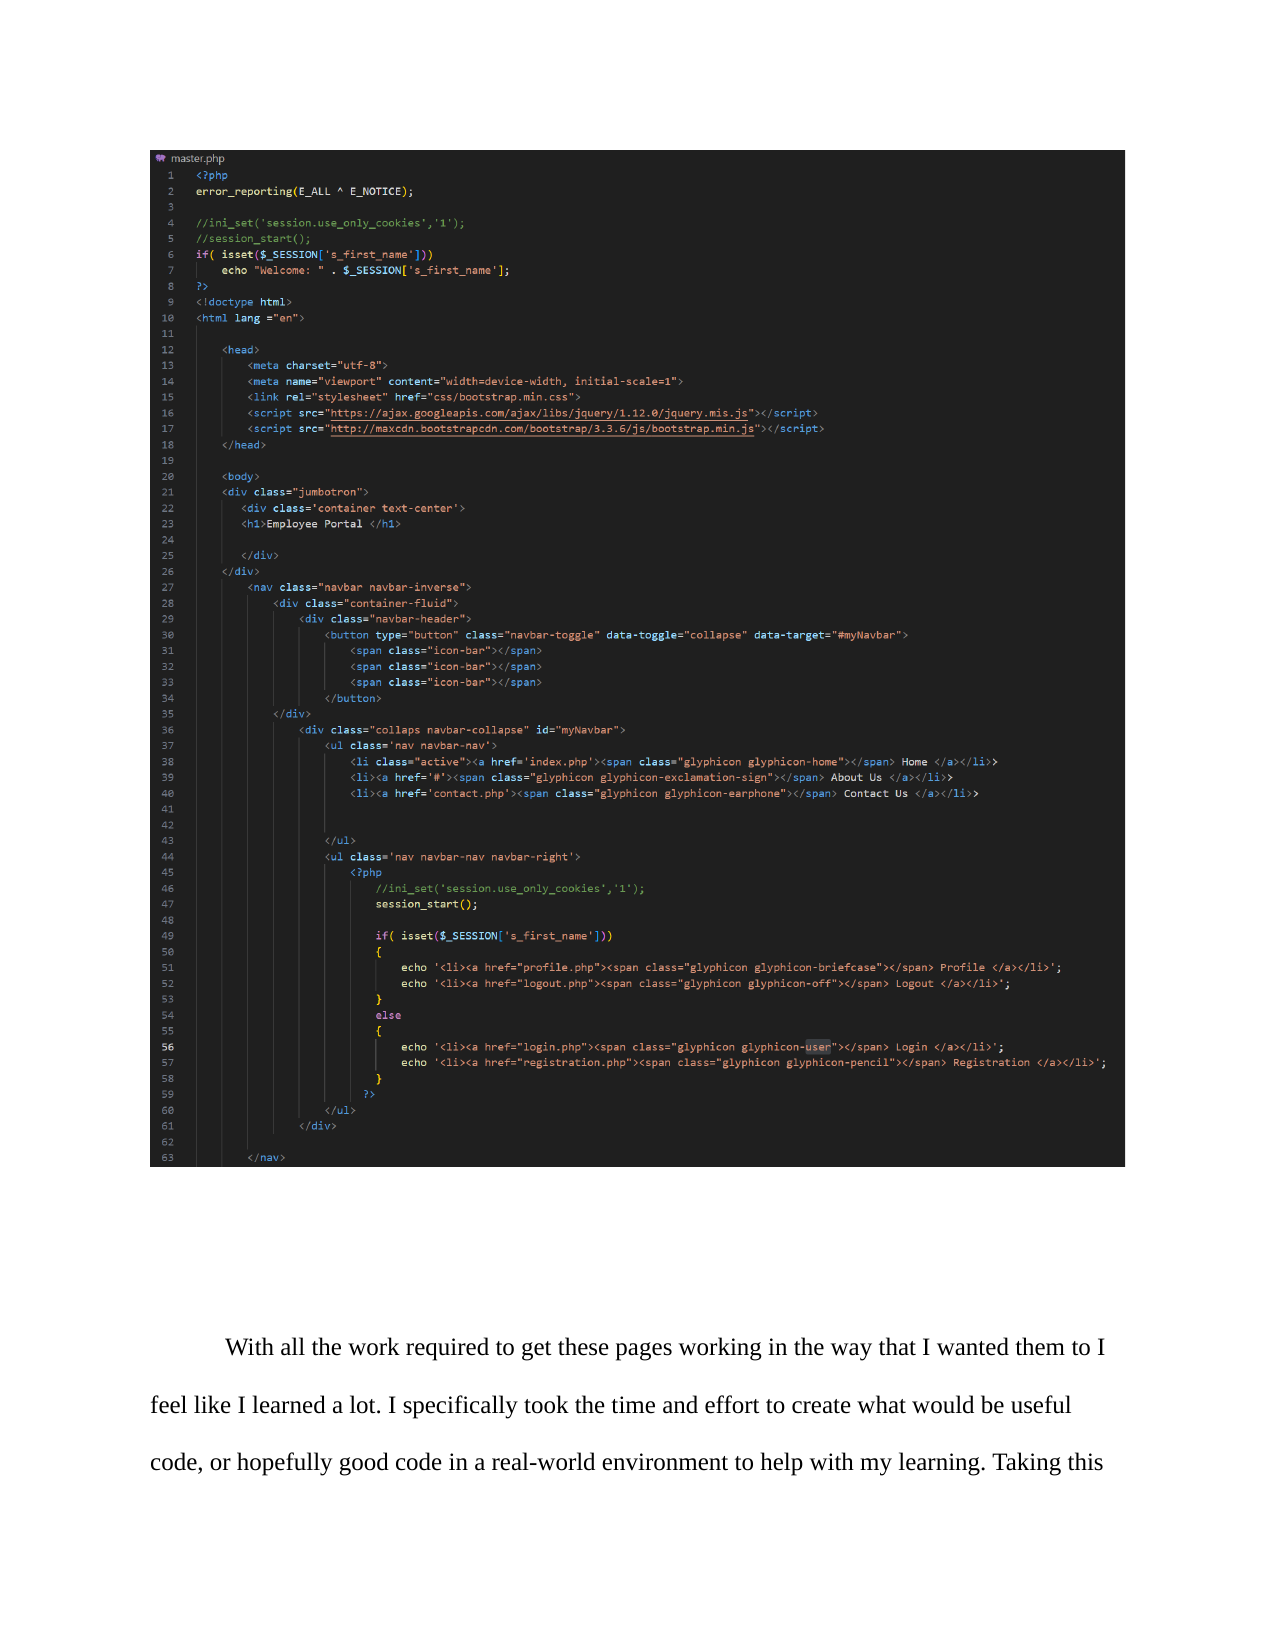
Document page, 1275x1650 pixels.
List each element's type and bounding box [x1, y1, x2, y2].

text [150, 1332, 1125, 1476]
picture [150, 150, 1125, 1167]
